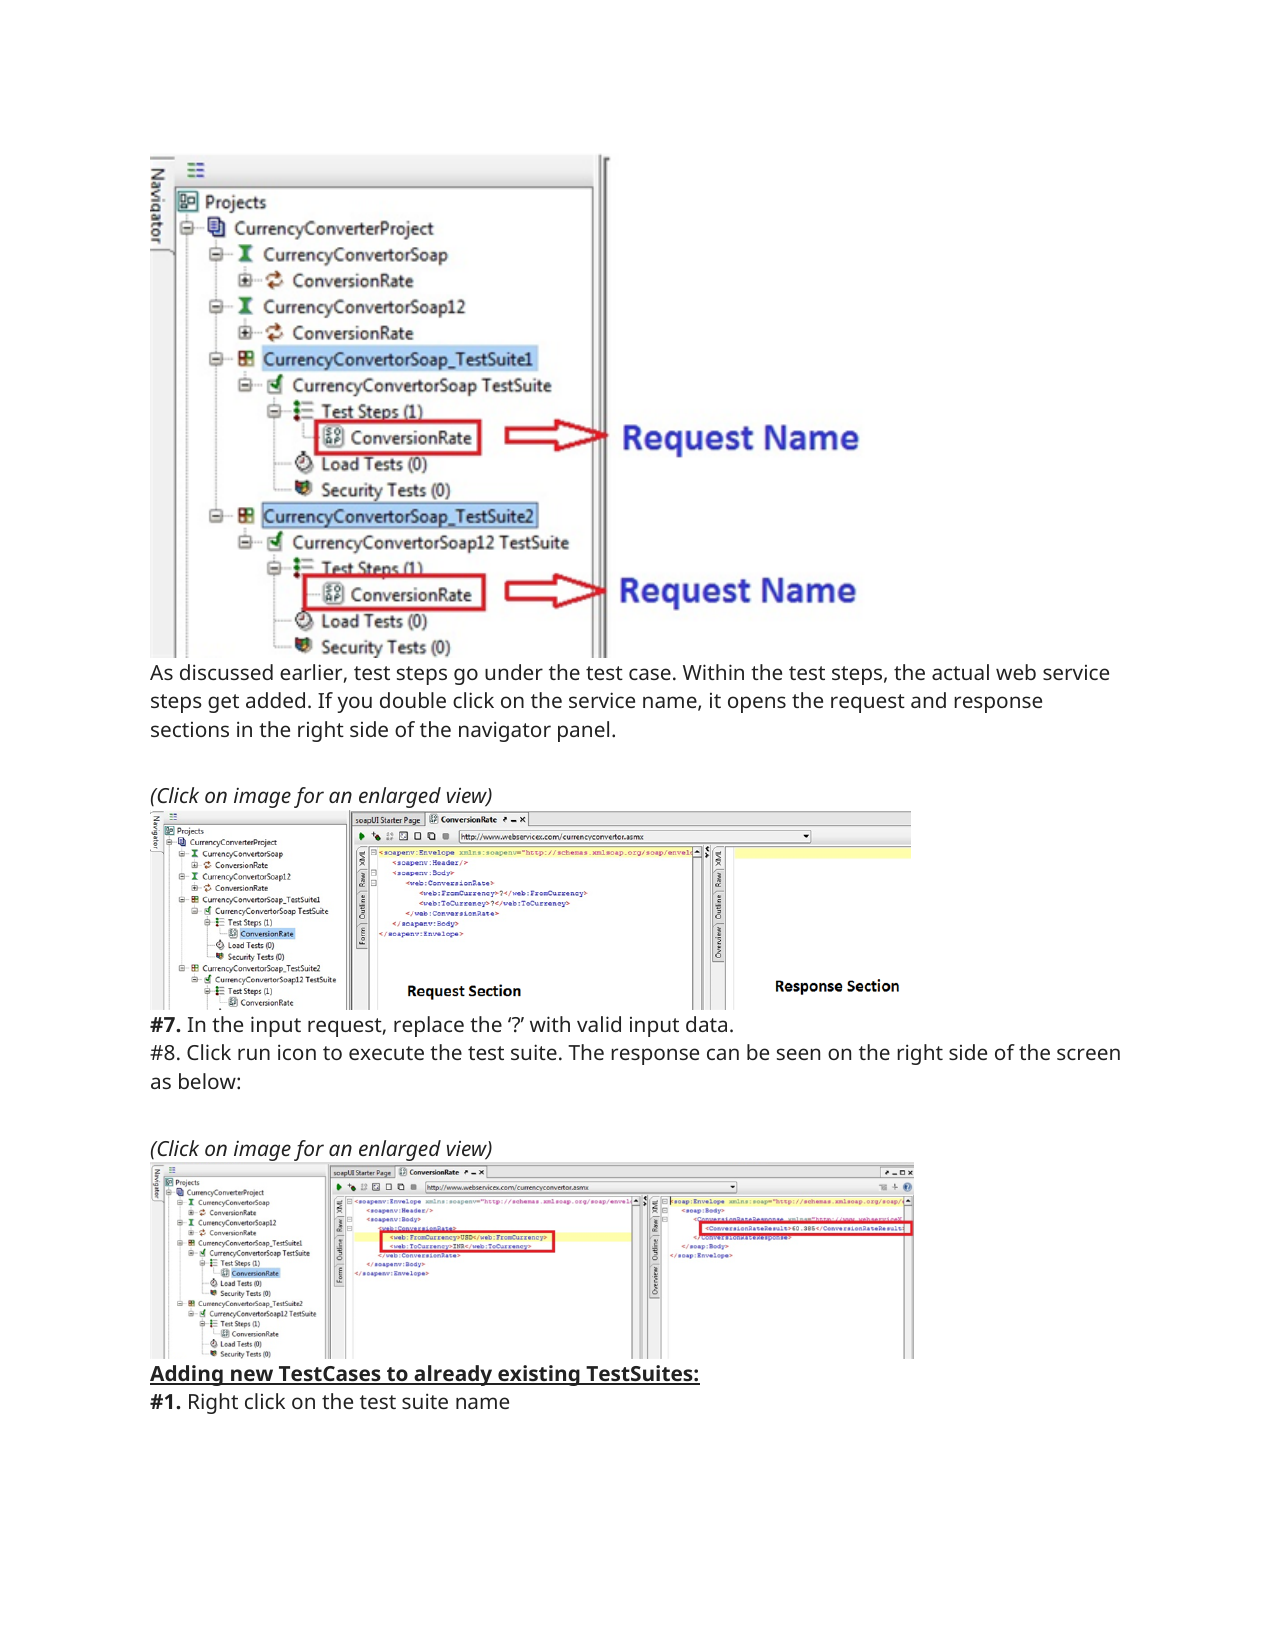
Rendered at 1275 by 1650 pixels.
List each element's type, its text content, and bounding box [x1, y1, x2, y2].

text (Click on image for an enlarged view) [150, 782, 1125, 810]
text (Click on image for an enlarged view) [150, 1134, 1125, 1162]
text #7. In the input request, replace the ‘?’ with valid input data. [150, 1010, 1125, 1038]
text #8. Click run icon to execute the test suite. The response can be seen on the right side of the screen as below: [150, 1038, 1125, 1095]
picture [150, 1162, 914, 1359]
picture [150, 150, 908, 658]
text As discussed earlier, test steps go under the test case. Within the test steps, the actual web service steps get added. If you double click on the service name, it opens the request and response sections in the right side of the navigator panel. [150, 658, 1125, 743]
text Adding new TestCases to already existing TestSuites: [150, 1359, 1125, 1387]
picture [150, 810, 911, 1010]
text #1. Right click on the test suite name [150, 1387, 1125, 1416]
